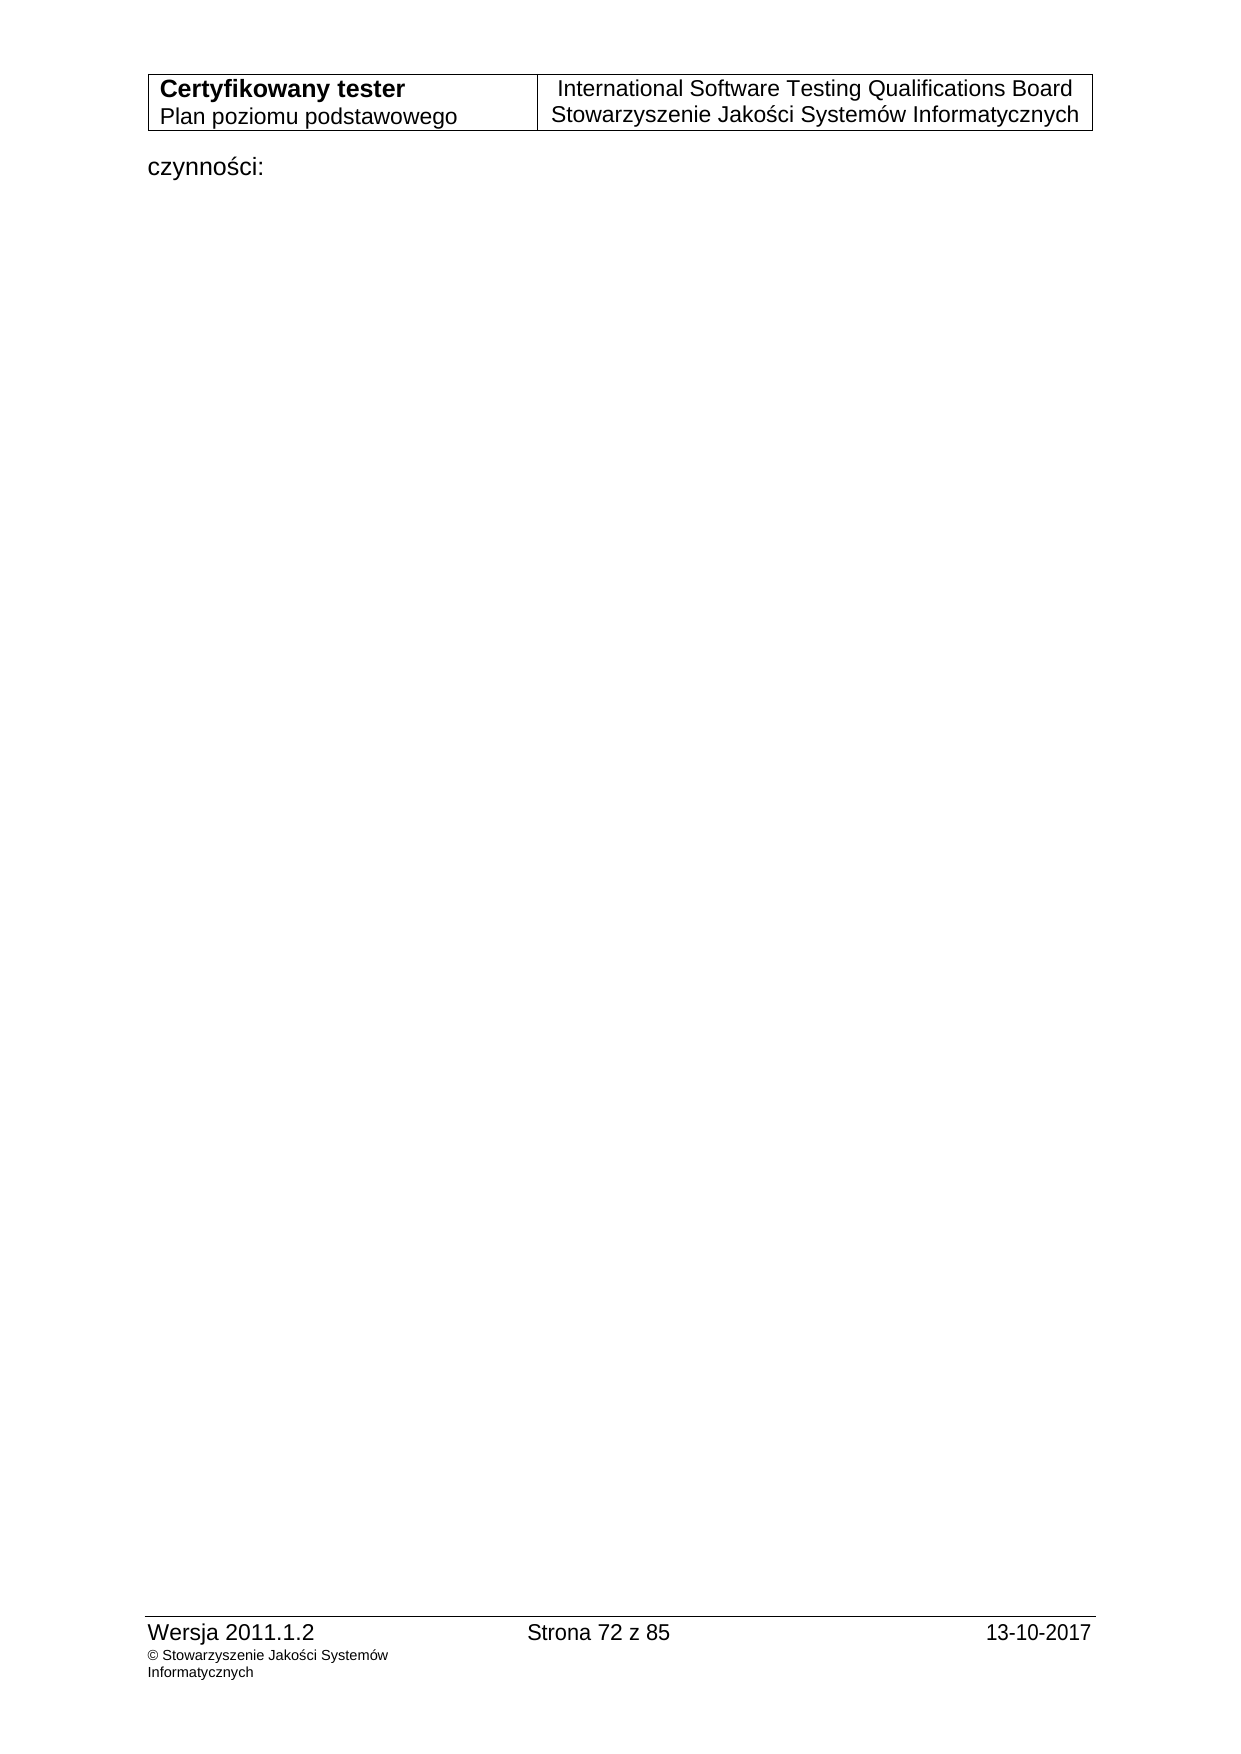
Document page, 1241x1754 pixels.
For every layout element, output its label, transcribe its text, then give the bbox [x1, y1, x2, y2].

text W planowanie testów dla całego systemu lub jego części mogą wchodzić następujące czynności: [147, 152, 1105, 181]
